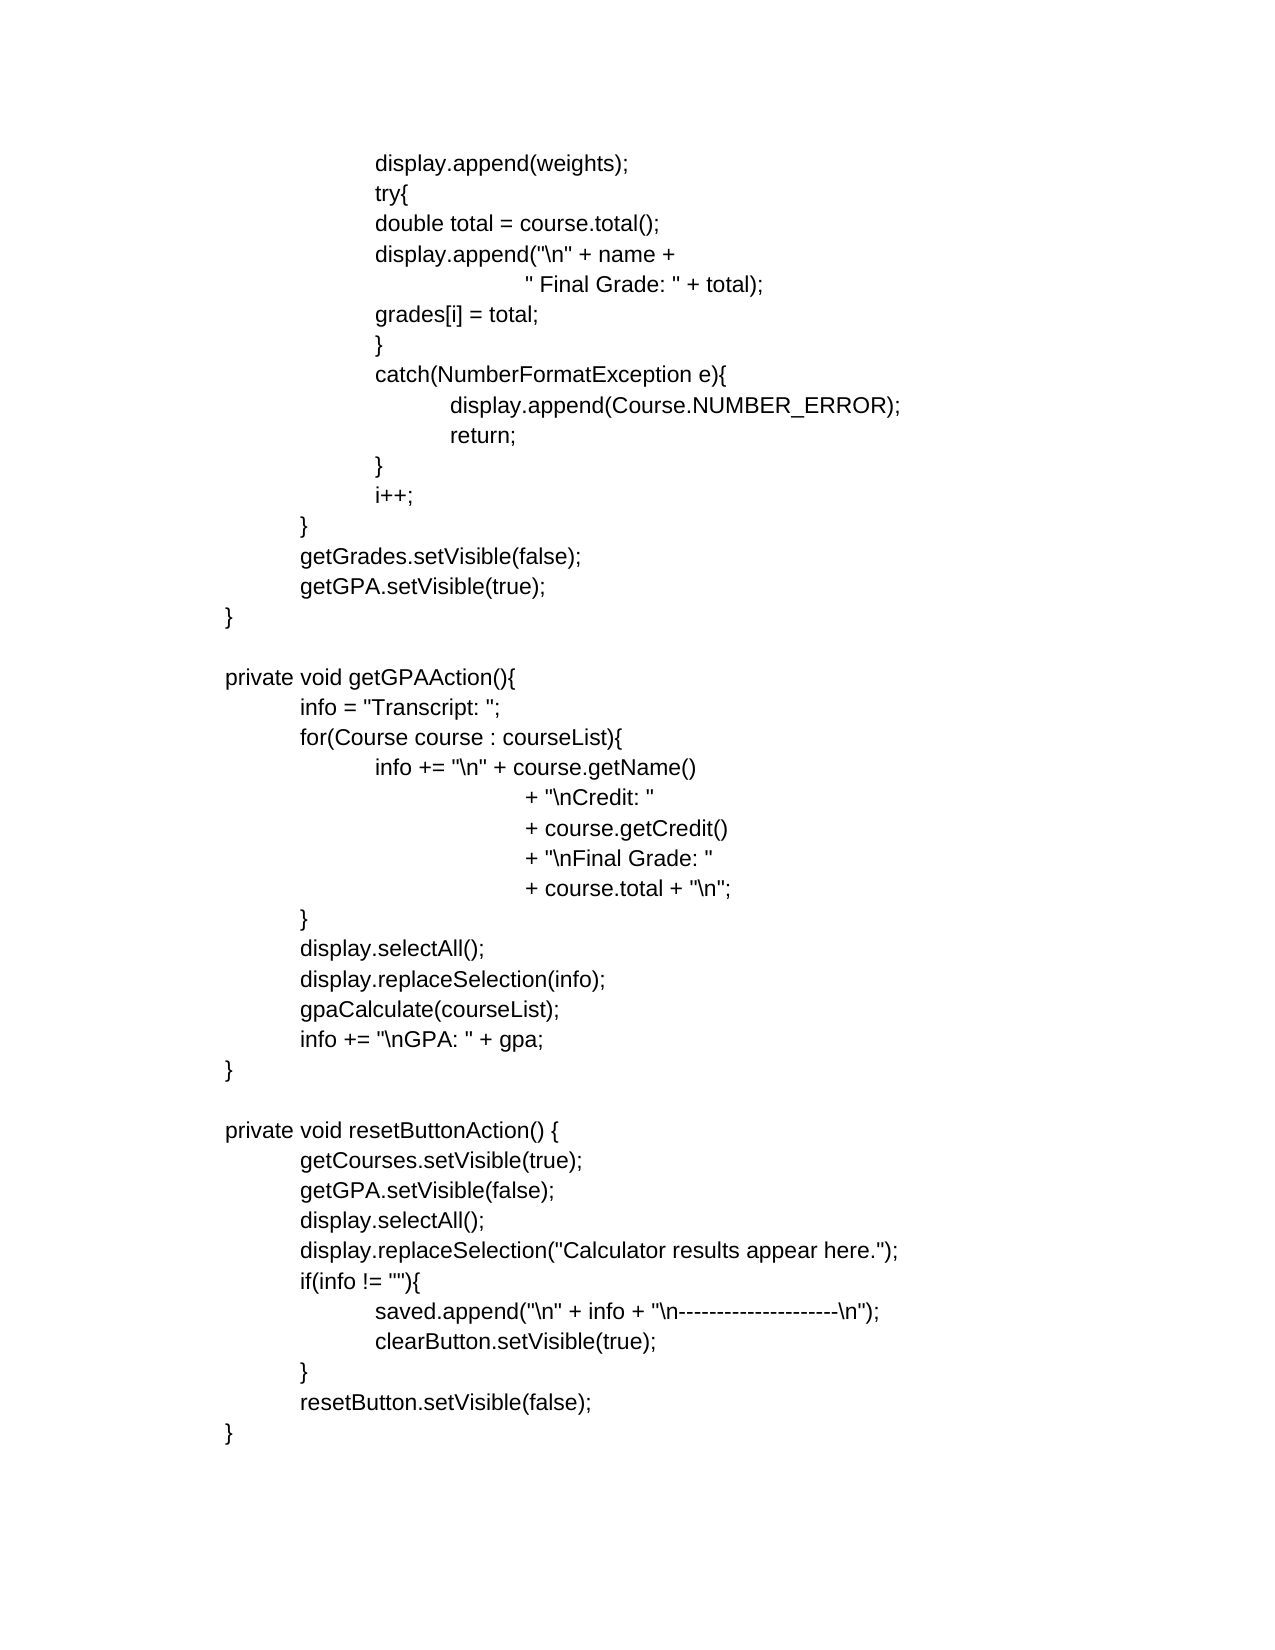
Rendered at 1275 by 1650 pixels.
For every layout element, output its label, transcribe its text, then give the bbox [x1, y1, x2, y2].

text catch(NumberFormatException e){ [150, 361, 1125, 388]
text i++; [150, 482, 1125, 509]
text } [150, 452, 1125, 478]
text } [150, 1358, 1125, 1385]
text display.append(Course.NUMBER_ERROR); [150, 392, 1125, 418]
text saved.append("\n" + info + "\n---------------------\n"); [150, 1298, 1125, 1324]
text info += "\nGPA: " + gpa; [150, 1026, 1125, 1052]
text display.selectAll(); [150, 935, 1125, 962]
text clearButton.setVisible(true); [150, 1328, 1125, 1354]
text gpaCalculate(courseList); [150, 996, 1125, 1022]
text private void resetButtonAction() { [150, 1117, 1125, 1143]
text } [150, 512, 1125, 539]
text } [150, 603, 1125, 629]
text double total = course.total(); [150, 210, 1125, 237]
text private void getGPAAction(){ [150, 663, 1125, 690]
text + course.getCredit() [150, 814, 1125, 841]
text return; [150, 422, 1125, 448]
text grades[i] = total; [150, 301, 1125, 327]
text } [150, 1419, 1125, 1445]
text for(Course course : courseList){ [150, 724, 1125, 750]
text } [150, 331, 1125, 358]
text info = "Transcript: "; [150, 694, 1125, 720]
text + "\nFinal Grade: " [150, 845, 1125, 871]
text } [150, 905, 1125, 932]
text getGPA.setVisible(false); [150, 1177, 1125, 1203]
text getCourses.setVisible(true); [150, 1147, 1125, 1173]
text display.replaceSelection("Calculator results appear here."); [150, 1237, 1125, 1264]
text info += "\n" + course.getName() [150, 754, 1125, 781]
text display.selectAll(); [150, 1207, 1125, 1234]
text + course.total + "\n"; [150, 875, 1125, 901]
text " Final Grade: " + total); [150, 271, 1125, 297]
text + "\nCredit: " [150, 784, 1125, 811]
text if(info != ""){ [150, 1268, 1125, 1294]
text resetButton.setVisible(false); [150, 1388, 1125, 1415]
text } [150, 1056, 1125, 1083]
text getGPA.setVisible(true); [150, 573, 1125, 599]
text display.replaceSelection(info); [150, 966, 1125, 992]
text try{ [150, 180, 1125, 207]
text display.append(weights); [150, 150, 1125, 176]
text display.append("\n" + name + [150, 241, 1125, 267]
text getGrades.setVisible(false); [150, 543, 1125, 569]
